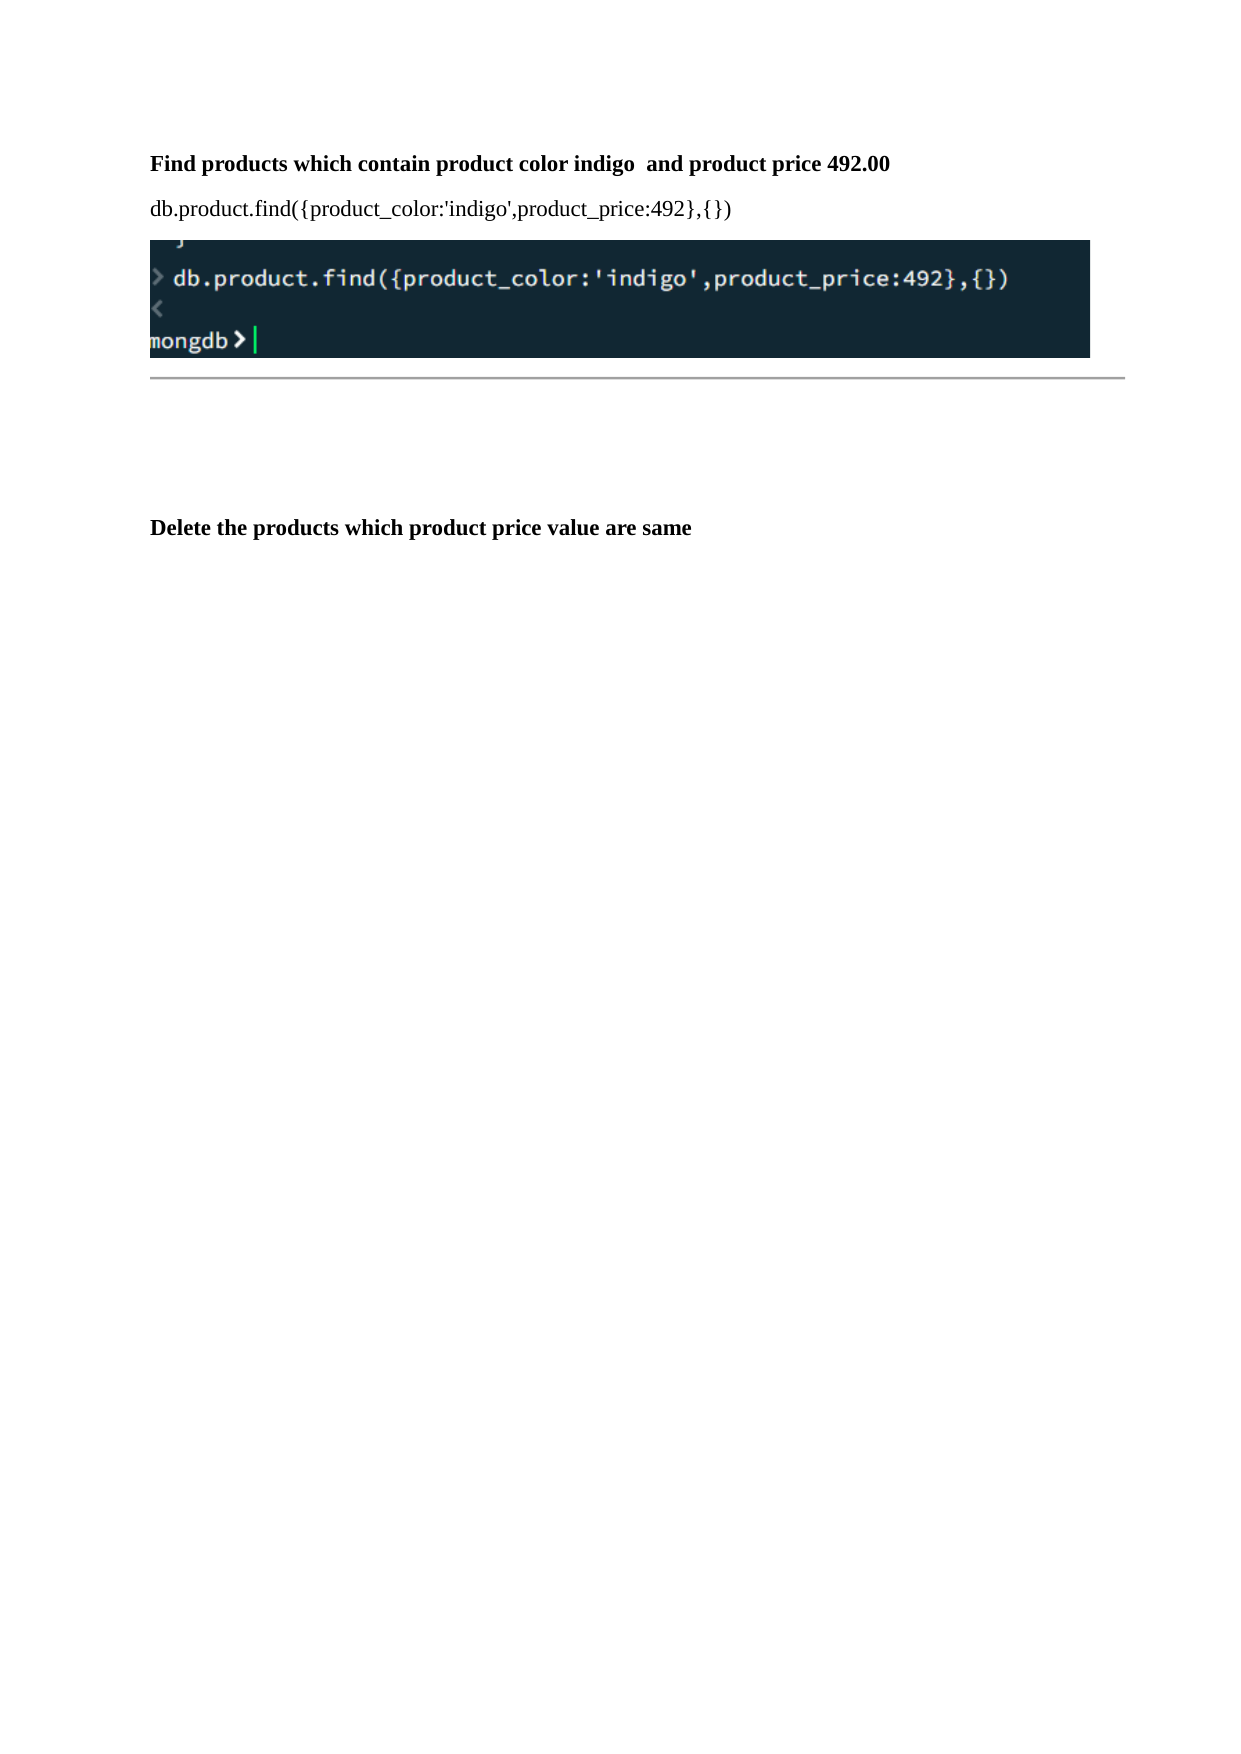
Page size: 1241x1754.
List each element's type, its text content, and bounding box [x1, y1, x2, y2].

text Delete the products which product price value are same [150, 514, 1090, 540]
text Find products which contain product color indigo and product price 492.00 [150, 150, 1090, 176]
picture [150, 240, 1091, 358]
text db.product.find({product_color:'indigo',product_price:492},{}) [150, 195, 1090, 221]
